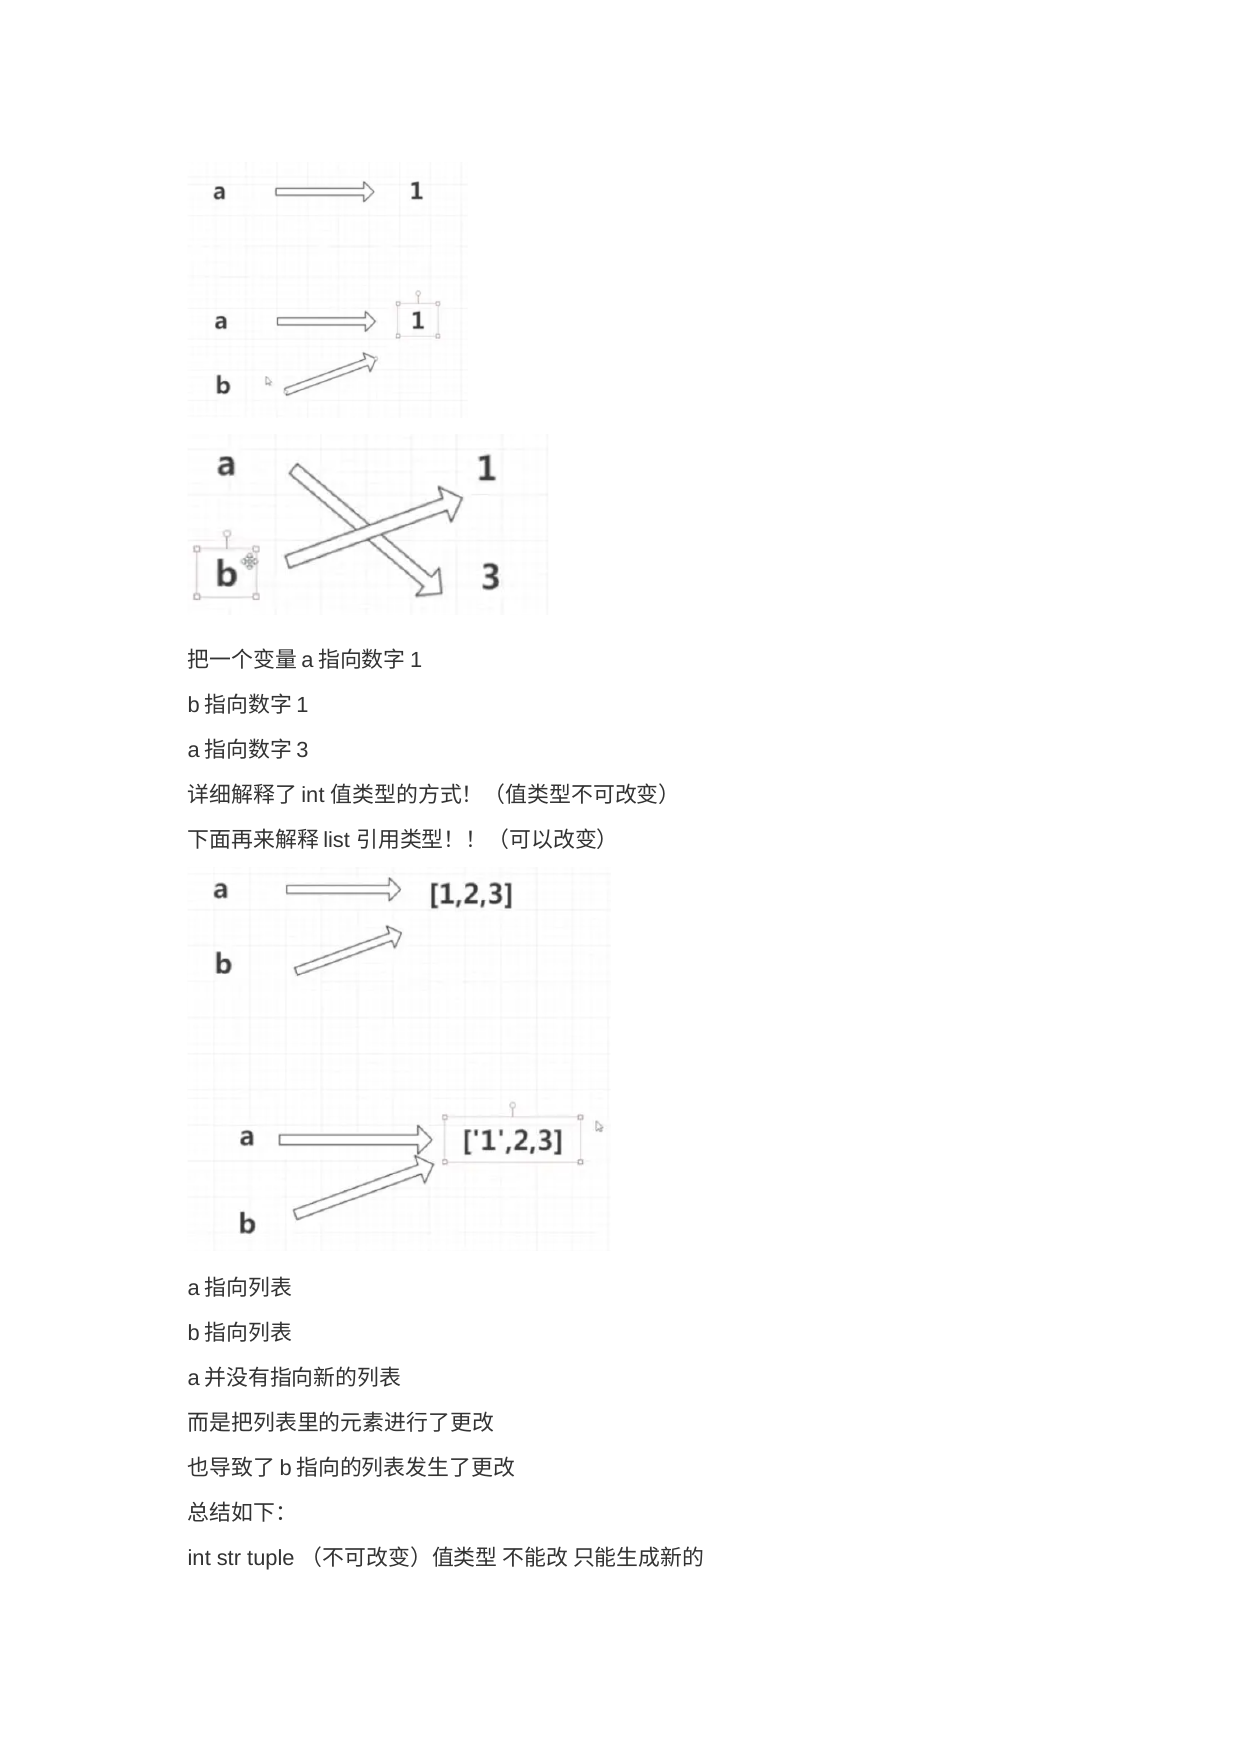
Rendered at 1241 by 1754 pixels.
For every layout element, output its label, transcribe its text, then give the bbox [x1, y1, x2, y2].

text 下面再来解释list 引用类型！！（可以改变） [187, 822, 1053, 854]
picture [187, 162, 468, 418]
text a并没有指向新的列表 [187, 1359, 1053, 1392]
text a指向数字3 [187, 732, 1053, 764]
text 而是把列表里的元素进行了更改 [187, 1404, 1053, 1437]
text b指向列表 [187, 1314, 1053, 1347]
text int str tuple （不可改变）值类型 不能改 只能生成新的 [187, 1539, 1053, 1572]
text 把一个变量a指向数字1 [187, 642, 1053, 674]
text 总结如下： [187, 1494, 1053, 1527]
text a指向列表 [187, 1269, 1053, 1302]
text 也导致了b指向的列表发生了更改 [187, 1449, 1053, 1482]
text 详细解释了int 值类型的方式！（值类型不可改变） [187, 777, 1053, 809]
picture [187, 867, 611, 1251]
text b指向数字1 [187, 687, 1053, 719]
picture [187, 434, 549, 615]
